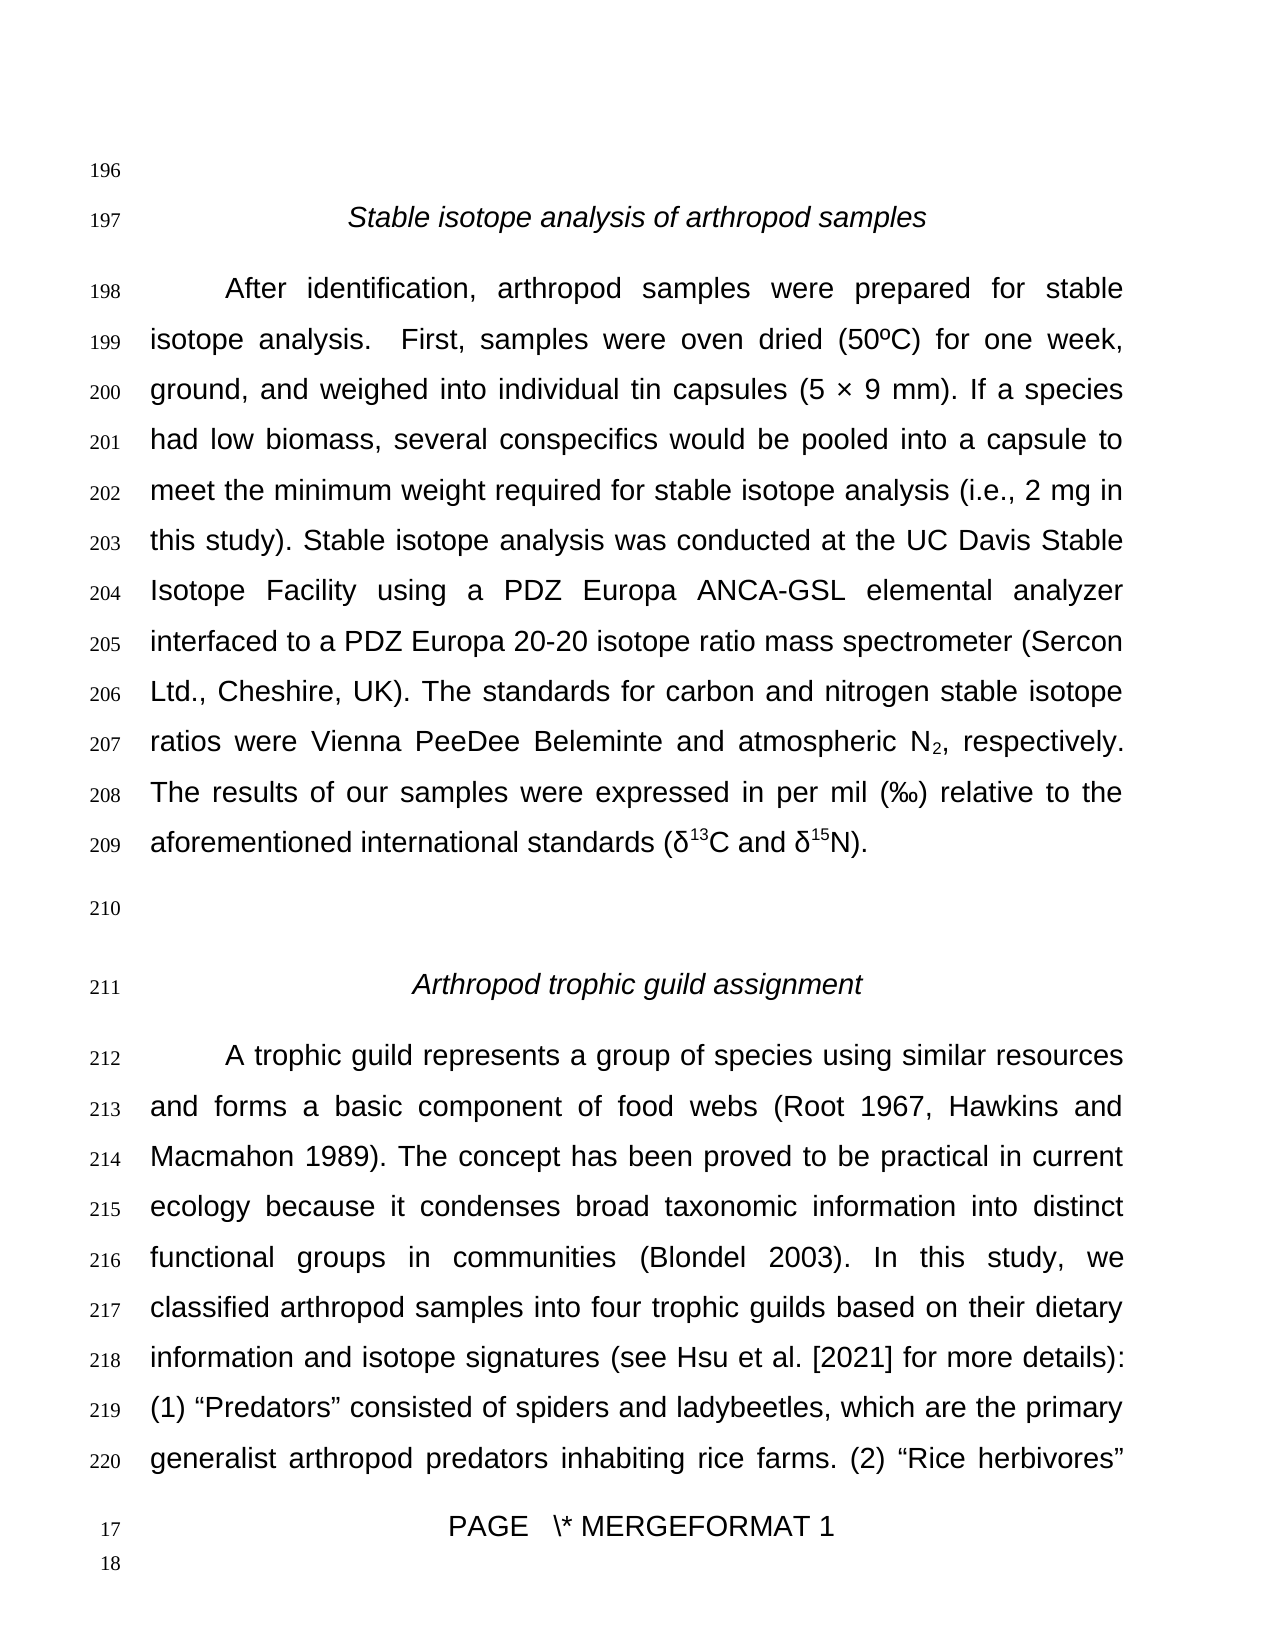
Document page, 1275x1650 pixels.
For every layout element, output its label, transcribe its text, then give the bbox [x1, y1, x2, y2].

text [150, 1038, 1125, 1474]
text Arthropod trophic guild assignment [150, 967, 1125, 1001]
list Stable isotope analysis of arthropod samples [150, 200, 1125, 234]
text After identification, arthropod samples were prepared for stable isotope analysis. First, samples were oven dried (50ºC) for one week, ground, and weighed into individual tin capsules (5 × 9 mm). If a species had low biomass, several conspecifics would be pooled into a capsule to meet the minimum weight required for stable isotope analysis (i.e., 2 mg in this study). Stable isotope analysis was conducted at the UC Davis Stable Isotope Facility using a PDZ Europa ANCA-GSL elemental analyzer interfaced to a PDZ Europa 20-20 isotope ratio mass spectrometer (Sercon Ltd., Cheshire, UK). The standards for carbon and nitrogen stable isotope ratios were Vienna PeeDee Beleminte and atmospheric N2, respectively. The results of our samples were expressed in per mil (‰) relative to the aforementioned international standards (δ13C and δ15N). [150, 271, 1125, 858]
